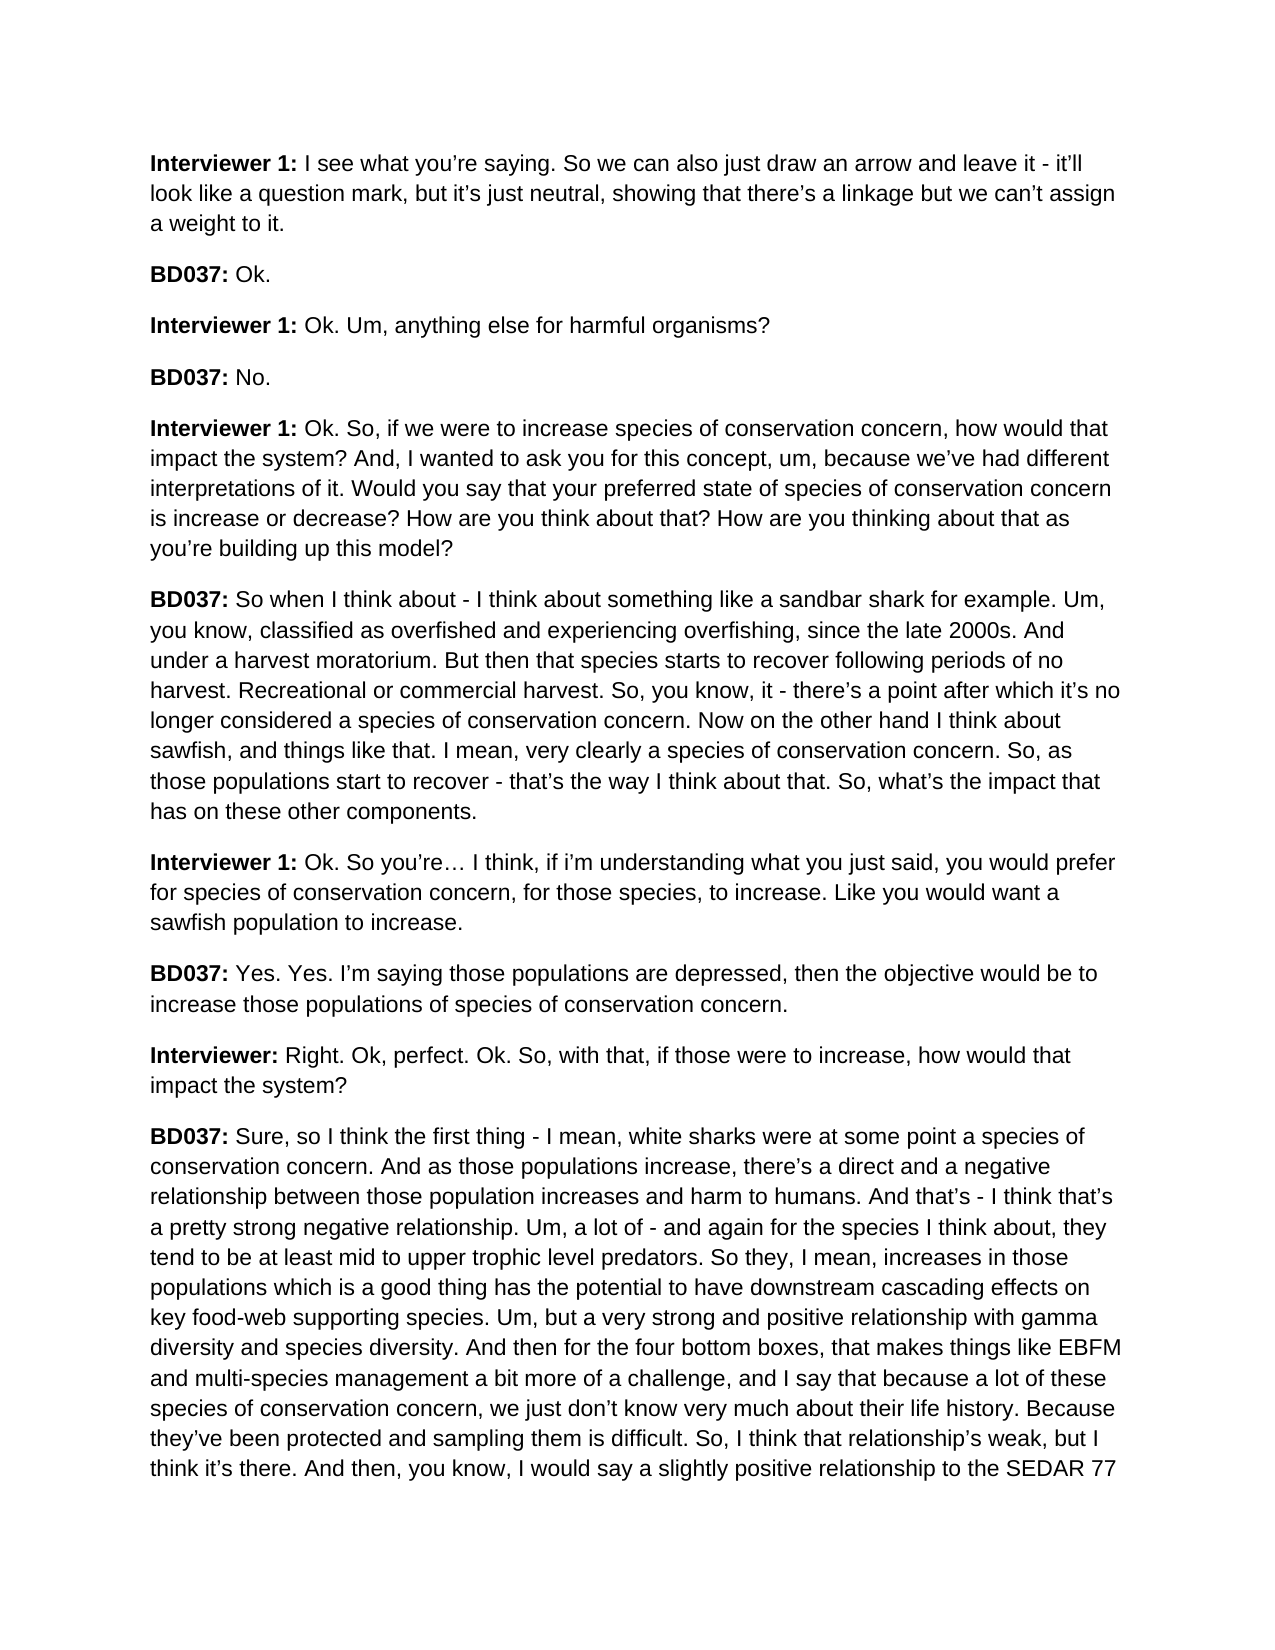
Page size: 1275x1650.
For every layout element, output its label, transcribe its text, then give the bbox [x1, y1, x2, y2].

text Interviewer: Right. Ok, perfect. Ok. So, with that, if those were to increase, how would that impact the system? [150, 1042, 1125, 1098]
text BD037: Ok. [150, 261, 1125, 288]
text Interviewer 1: Ok. So you’re… I think, if i’m understanding what you just said, you would prefer for species of conservation concern, for those species, to increase. Like you would want a sawfish population to increase. [150, 849, 1125, 936]
text Interviewer 1: Ok. Um, anything else for harmful organisms? [150, 312, 1125, 339]
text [150, 1123, 1125, 1482]
text BD037: So when I think about - I think about something like a sandbar shark for example. Um, you know, classified as overfished and experiencing overfishing, since the late 2000s. And under a harvest moratorium. But then that species starts to recover following periods of no harvest. Recreational or commercial harvest. So, you know, it - there’s a point after which it’s no longer considered a species of conservation concern. Now on the other hand I think about sawfish, and things like that. I mean, very clearly a species of conservation concern. So, as those populations start to recover - that’s the way I think about that. So, what’s the impact that has on these other components. [150, 586, 1125, 824]
text BD037: No. [150, 363, 1125, 390]
text Interviewer 1: I see what you’re saying. So we can also just draw an arrow and leave it - it’ll look like a question mark, but it’s just neutral, showing that there’s a linkage but we can’t assign a weight to it. [150, 150, 1125, 237]
text Interviewer 1: Ok. So, if we were to increase species of conservation concern, how would that impact the system? And, I wanted to ask you for this concept, um, because we’ve had different interpretations of it. Would you say that your preferred state of species of conservation concern is increase or decrease? How are you think about that? How are you thinking about that as you’re building up this model? [150, 414, 1125, 562]
text BD037: Yes. Yes. I’m saying those populations are depressed, then the objective would be to increase those populations of species of conservation concern. [150, 960, 1125, 1017]
